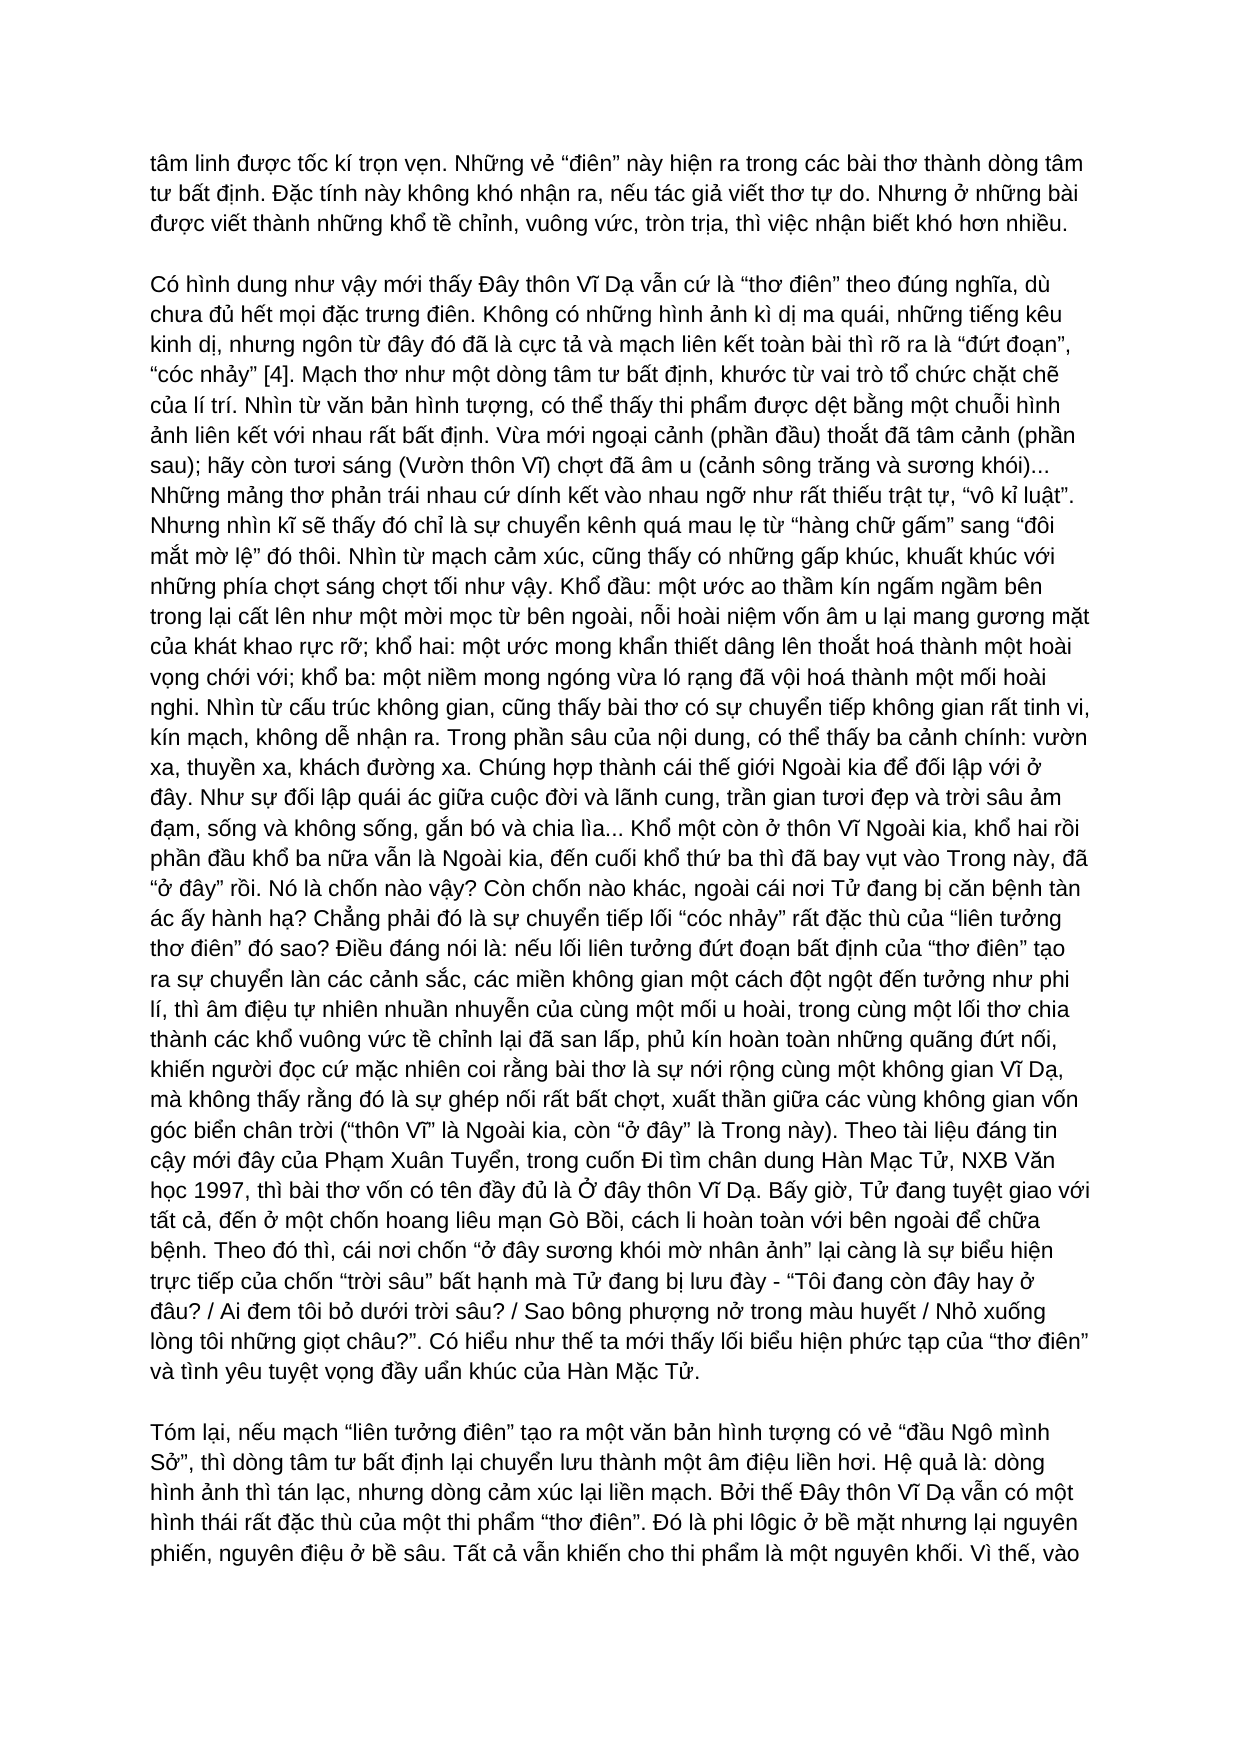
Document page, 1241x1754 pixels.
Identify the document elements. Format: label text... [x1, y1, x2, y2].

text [150, 150, 1090, 237]
text Có hình dung như vậy mới thấy Đây thôn Vĩ Dạ vẫn cứ là “thơ điên” theo đúng nghĩa, dù chưa đủ hết mọi đặc trưng điên. Không có những hình ảnh kì dị ma quái, những tiếng kêu kinh dị, nhưng ngôn từ đây đó đã là cực tả và mạch liên kết toàn bài thì rõ ra là “đứt đoạn”, “cóc nhảy” [4]. Mạch thơ như một dòng tâm tư bất định, khước từ vai trò tổ chức chặt chẽ của lí trí. Nhìn từ văn bản hình tượng, có thể thấy thi phẩm được dệt bằng một chuỗi hình ảnh liên kết với nhau rất bất định. Vừa mới ngoại cảnh (phần đầu) thoắt đã tâm cảnh (phần sau); hãy còn tươi sáng (Vườn thôn Vĩ) chợt đã âm u (cảnh sông trăng và sương khói)... Những mảng thơ phản trái nhau cứ dính kết vào nhau ngỡ như rất thiếu trật tự, “vô kỉ luật”. Nhưng nhìn kĩ sẽ thấy đó chỉ là sự chuyển kênh quá mau lẹ từ “hàng chữ gấm” sang “đôi mắt mờ lệ” đó thôi. Nhìn từ mạch cảm xúc, cũng thấy có những gấp khúc, khuất khúc với những phía chợt sáng chợt tối như vậy. Khổ đầu: một ước ao thầm kín ngấm ngầm bên trong lại cất lên như một mời mọc từ bên ngoài, nỗi hoài niệm vốn âm u lại mang gương mặt của khát khao rực rỡ; khổ hai: một ước mong khẩn thiết dâng lên thoắt hoá thành một hoài vọng chới với; khổ ba: một niềm mong ngóng vừa ló rạng đã vội hoá thành một mối hoài nghi. Nhìn từ cấu trúc không gian, cũng thấy bài thơ có sự chuyển tiếp không gian rất tinh vi, kín mạch, không dễ nhận ra. Trong phần sâu của nội dung, có thể thấy ba cảnh chính: vườn xa, thuyền xa, khách đường xa. Chúng hợp thành cái thế giới Ngoài kia để đối lập với ở đây. Như sự đối lập quái ác giữa cuộc đời và lãnh cung, trần gian tươi đẹp và trời sâu ảm đạm, sống và không sống, gắn bó và chia lìa... Khổ một còn ở thôn Vĩ Ngoài kia, khổ hai rồi phần đầu khổ ba nữa vẫn là Ngoài kia, đến cuối khổ thứ ba thì đã bay vụt vào Trong này, đã “ở đây” rồi. Nó là chốn nào vậy? Còn chốn nào khác, ngoài cái nơi Tử đang bị căn bệnh tàn ác ấy hành hạ? Chẳng phải đó là sự chuyển tiếp lối “cóc nhảy” rất đặc thù của “liên tưởng thơ điên” đó sao? Điều đáng nói là: nếu lối liên tưởng đứt đoạn bất định của “thơ điên” tạo ra sự chuyển làn các cảnh sắc, các miền không gian một cách đột ngột đến tưởng như phi lí, thì âm điệu tự nhiên nhuần nhuyễn của cùng một mối u hoài, trong cùng một lối thơ chia thành các khổ vuông vức tề chỉnh lại đã san lấp, phủ kín hoàn toàn những quãng đứt nối, khiến người đọc cứ mặc nhiên coi rằng bài thơ là sự nới rộng cùng một không gian Vĩ Dạ, mà không thấy rằng đó là sự ghép nối rất bất chợt, xuất thần giữa các vùng không gian vốn góc biển chân trời (“thôn Vĩ” là Ngoài kia, còn “ở đây” là Trong này). Theo tài liệu đáng tin cậy mới đây của Phạm Xuân Tuyển, trong cuốn Đi tìm chân dung Hàn Mạc Tử, NXB Văn học 1997, thì bài thơ vốn có tên đầy đủ là Ở đây thôn Vĩ Dạ. Bấy giờ, Tử đang tuyệt giao với tất cả, đến ở một chốn hoang liêu mạn Gò Bồi, cách li hoàn toàn với bên ngoài để chữa bệnh. Theo đó thì, cái nơi chốn “ở đây sương khói mờ nhân ảnh” lại càng là sự biểu hiện trực tiếp của chốn “trời sâu” bất hạnh mà Tử đang bị lưu đày - “Tôi đang còn đây hay ở đâu? / Ai đem tôi bỏ dưới trời sâu? / Sao bông phượng nở trong màu huyết / Nhỏ xuống lòng tôi những giọt châu?”. Có hiểu như thế ta mới thấy lối biểu hiện phức tạp của “thơ điên” và tình yêu tuyệt vọng đầy uẩn khúc của Hàn Mặc Tử. [150, 271, 1090, 1385]
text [150, 1419, 1090, 1566]
